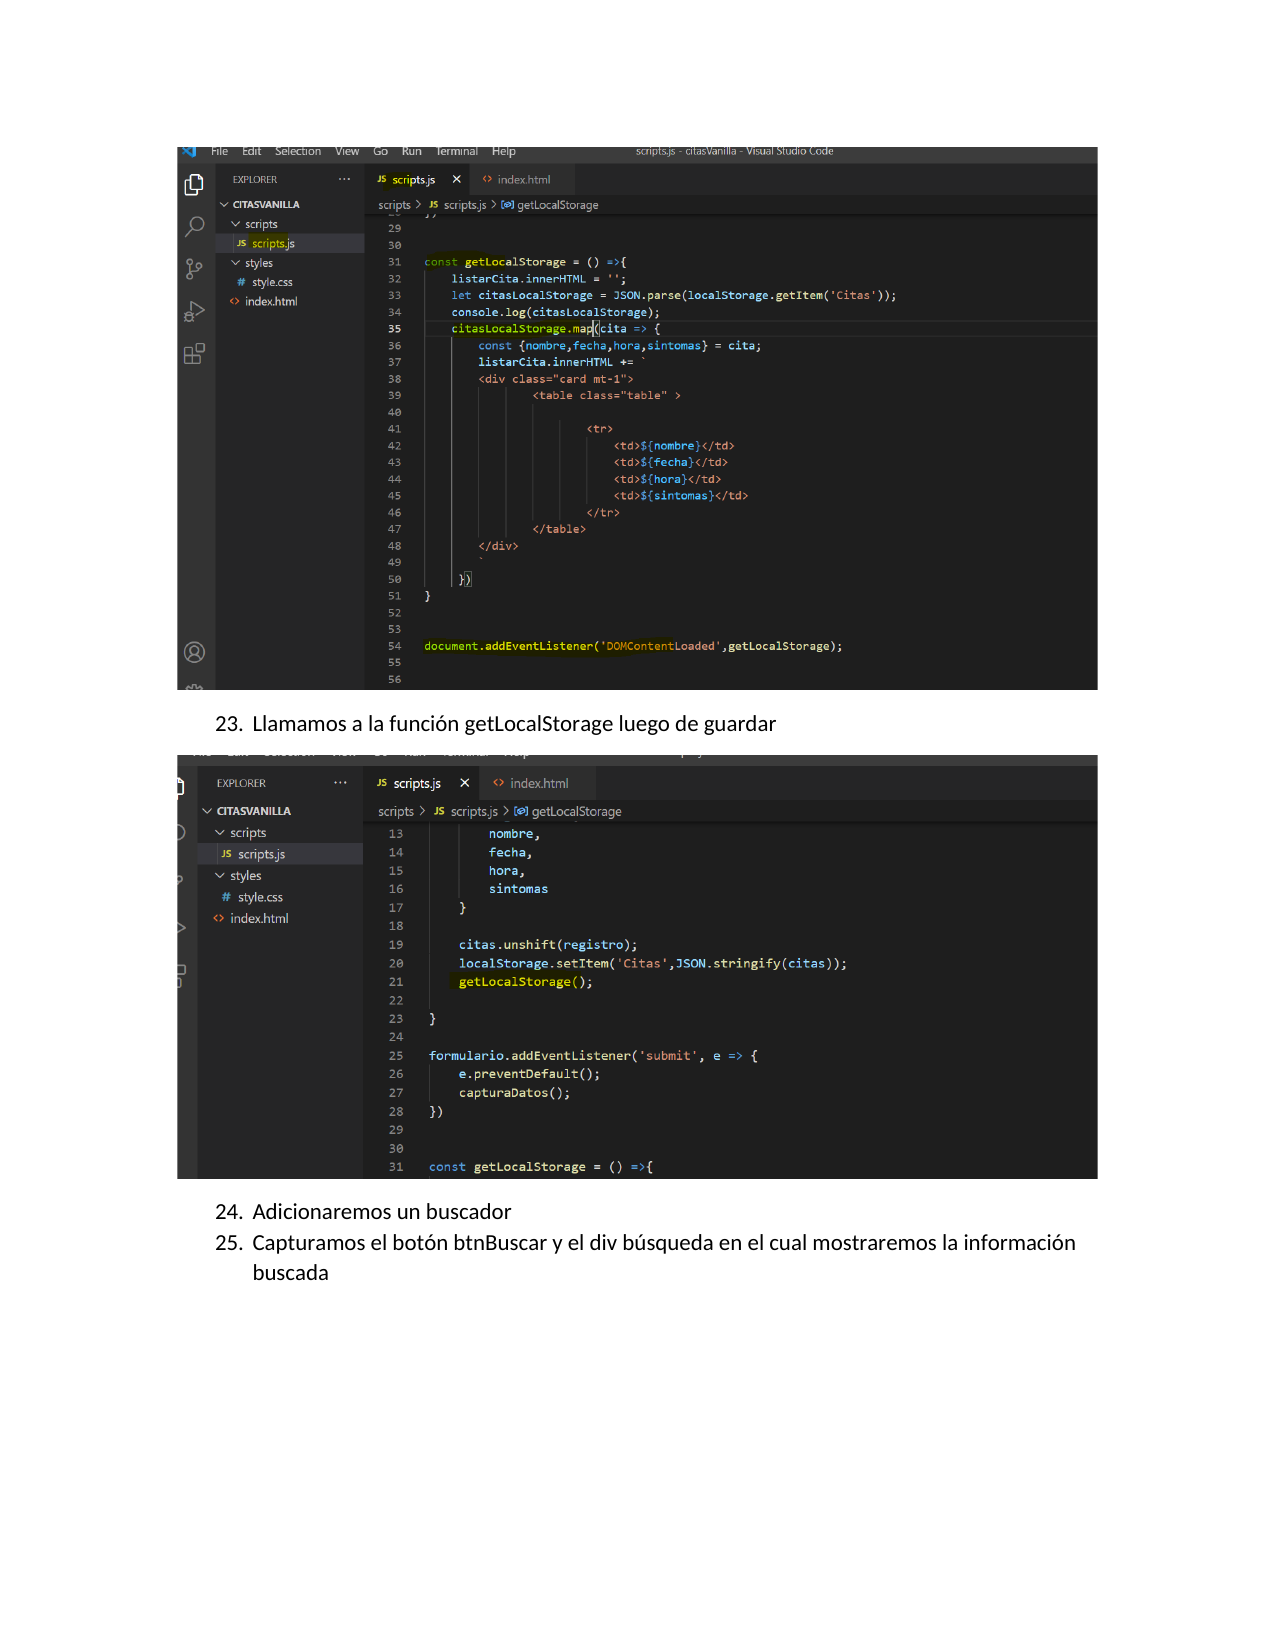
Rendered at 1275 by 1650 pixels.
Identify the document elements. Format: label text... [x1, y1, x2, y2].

picture [177, 755, 1098, 1179]
picture [177, 147, 1098, 690]
list Adicionaremos un buscador [215, 1197, 1098, 1225]
list Capturamos el botón btnBuscar y el div búsqueda en el cual mostraremos la información buscada [215, 1228, 1098, 1286]
list Llamamos a la función getLocalStorage luego de guardar [215, 709, 1098, 737]
